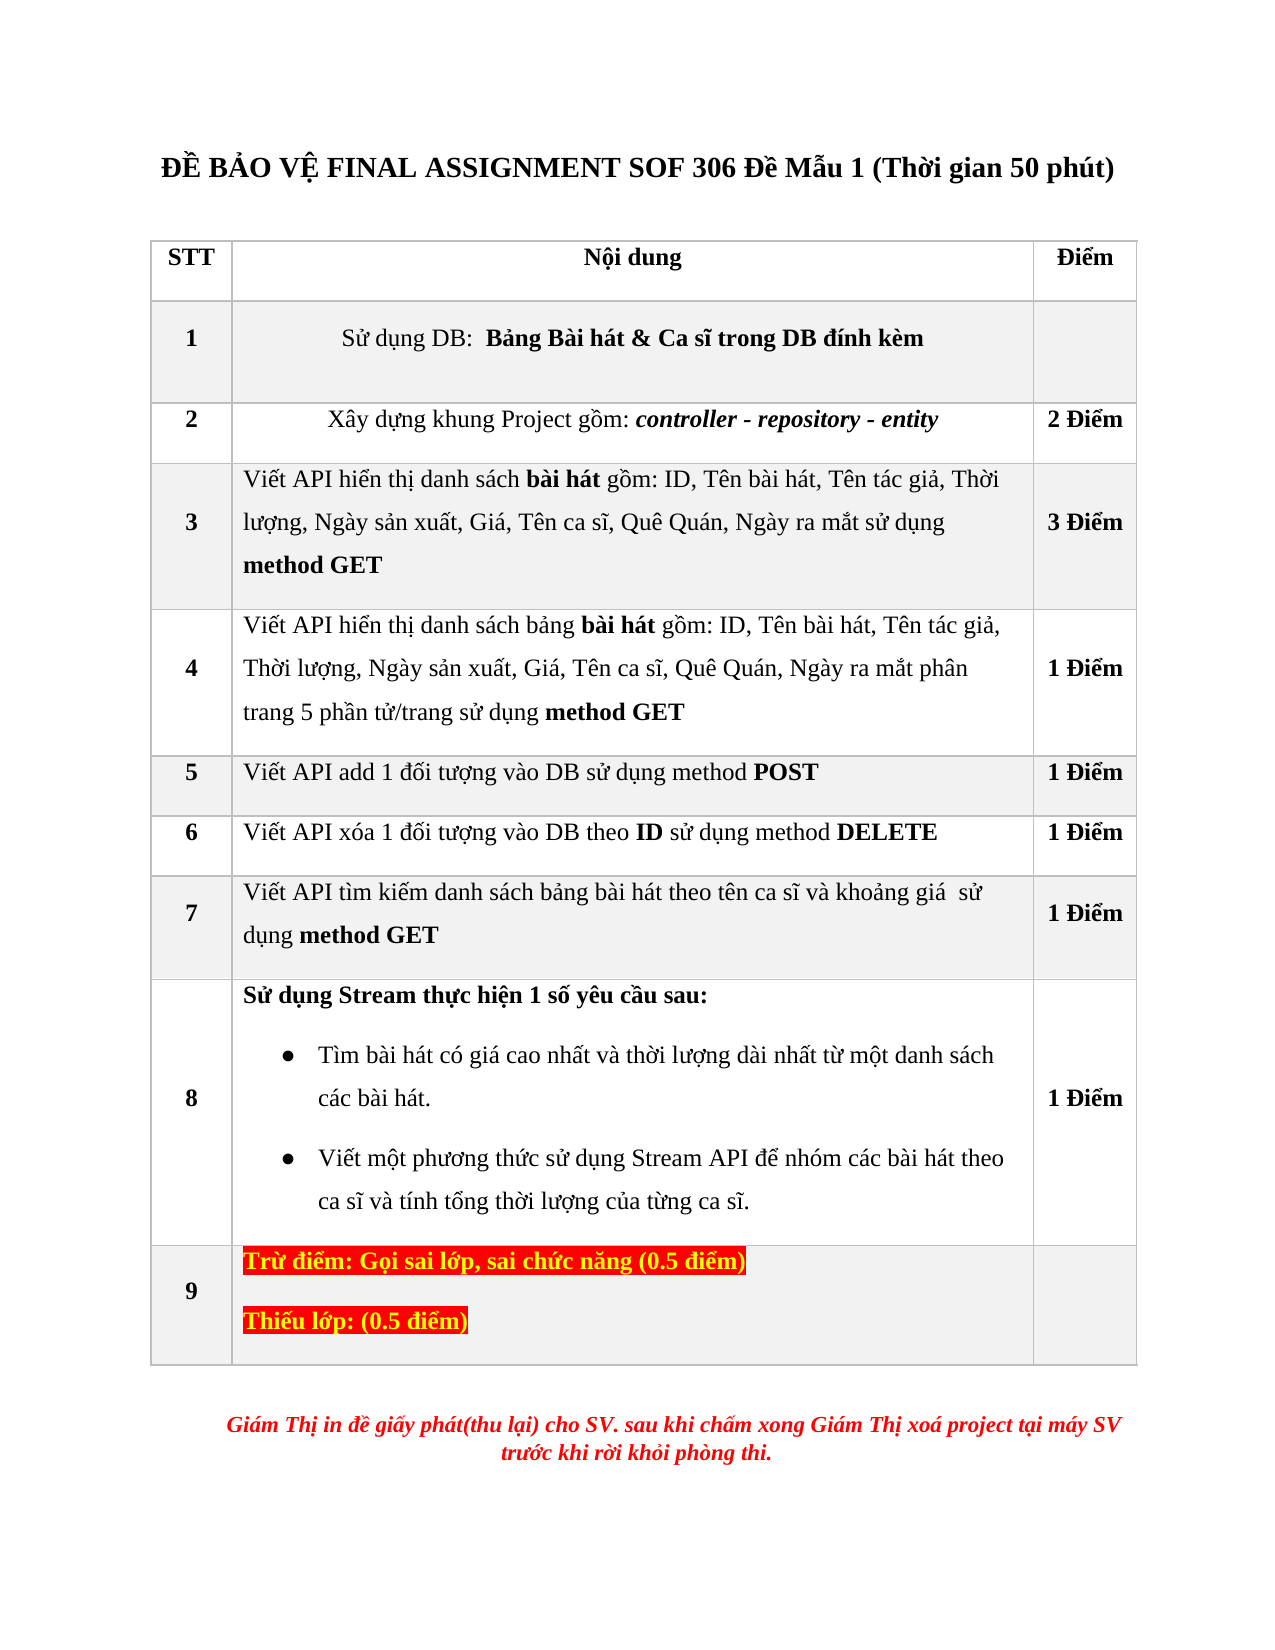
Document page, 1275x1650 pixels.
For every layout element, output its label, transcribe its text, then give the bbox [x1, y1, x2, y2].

table_cell 1 Điểm [1034, 877, 1136, 978]
table_cell Sử dụng DB: Bảng Bài hát & Ca sĩ trong DB đính kèm [233, 302, 1033, 402]
table_header Điểm [1034, 242, 1136, 300]
table_cell 7 [152, 877, 231, 978]
table_cell 4 [152, 610, 231, 755]
table_cell [1034, 1246, 1136, 1364]
table_cell Xây dựng khung Project gồm: controller - repository - entity [233, 404, 1033, 462]
table_cell Trừ điểm: Gọi sai lớp, sai chức năng (0.5 điểm) Thiếu lớp: (0.5 điểm) [233, 1246, 1033, 1364]
table_cell 9 [152, 1246, 231, 1364]
table_cell Viết API tìm kiếm danh sách bảng bài hát theo tên ca sĩ và khoảng giá sử dụng method GET [233, 877, 1033, 978]
table_cell Viết API hiển thị danh sách bài hát gồm: ID, Tên bài hát, Tên tác giả, Thời lượng, Ngày sản xuất, Giá, Tên ca sĩ, Quê Quán, Ngày ra mắt sử dụng method GET [233, 464, 1033, 609]
table_cell 1 Điểm [1034, 610, 1136, 755]
text ĐỀ BẢO VỆ FINAL ASSIGNMENT SOF 306 Đề Mẫu 1 (Thời gian 50 phút) [150, 150, 1125, 183]
table_cell 8 [152, 980, 231, 1244]
table_cell 1 [152, 302, 231, 402]
table_header STT [152, 242, 231, 300]
table_cell 6 [152, 817, 231, 875]
table_cell 3 Điểm [1034, 464, 1136, 609]
table_cell 1 Điểm [1034, 980, 1136, 1244]
table_cell 1 Điểm [1034, 757, 1136, 815]
table_cell 2 [152, 404, 231, 462]
table_cell 3 [152, 464, 231, 609]
table_cell Sử dụng Stream thực hiện 1 số yêu cầu sau: Tìm bài hát có giá cao nhất và thời lượng dài nhất từ một danh sách các bài hát. Viết một phương thức sử dụng Stream API để nhóm các bài hát theo ca sĩ và tính tổng thời lượng của từng ca sĩ. [233, 980, 1033, 1244]
table_cell 5 [152, 757, 231, 815]
table_cell [1034, 302, 1136, 402]
table_cell Viết API hiển thị danh sách bảng bài hát gồm: ID, Tên bài hát, Tên tác giả, Thời lượng, Ngày sản xuất, Giá, Tên ca sĩ, Quê Quán, Ngày ra mắt phân trang 5 phần tử/trang sử dụng method GET [233, 610, 1033, 755]
text Giám Thị in đề giấy phát(thu lại) cho SV. sau khi chấm xong Giám Thị xoá project tại máy SV trước khi rời khỏi phòng thi. [150, 1411, 1125, 1466]
table_header Nội dung [233, 242, 1033, 300]
table_cell 1 Điểm [1034, 817, 1136, 875]
table_cell Viết API add 1 đối tượng vào DB sử dụng method POST [233, 757, 1033, 815]
table_cell Viết API xóa 1 đối tượng vào DB theo ID sử dụng method DELETE [233, 817, 1033, 875]
table_cell 2 Điểm [1034, 404, 1136, 462]
